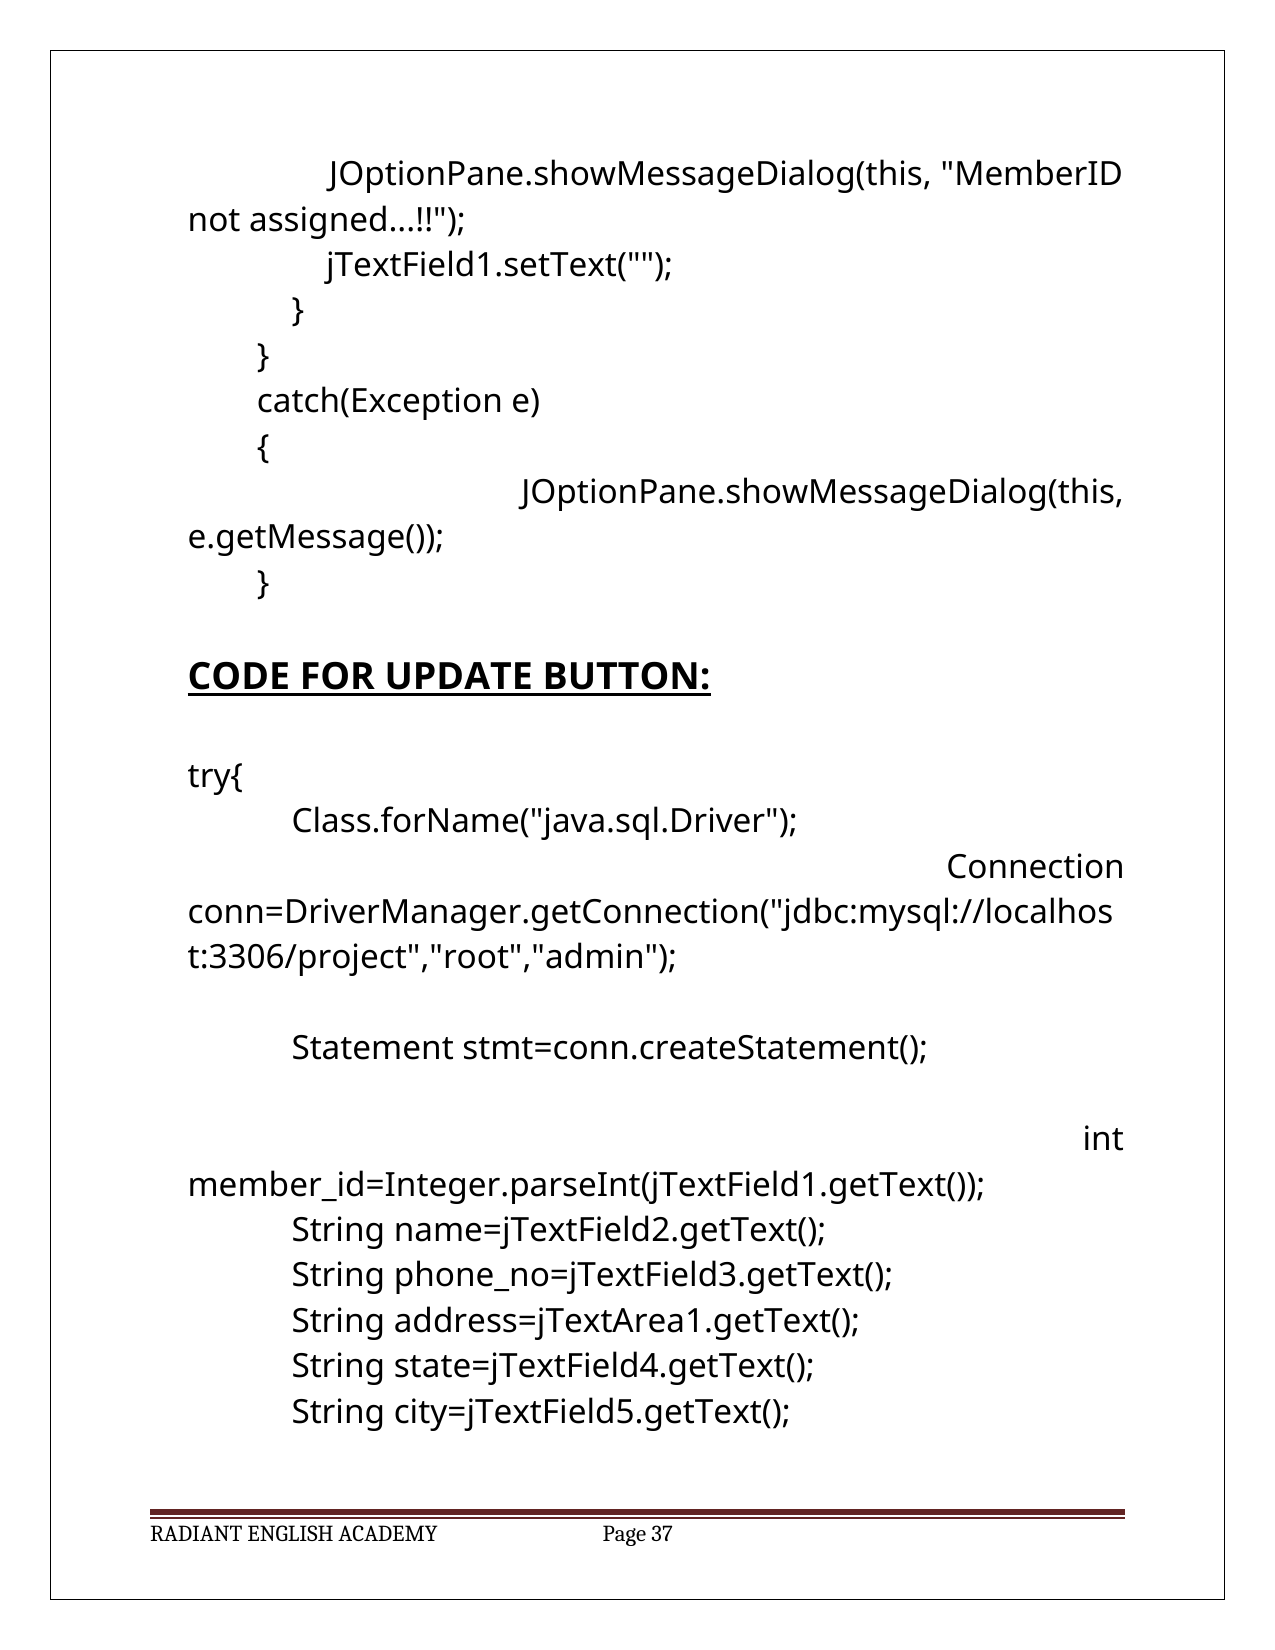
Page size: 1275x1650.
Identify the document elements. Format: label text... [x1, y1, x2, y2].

text JOptionPane.showMessageDialog(this, "MemberID not assigned...!!"); [187, 150, 1125, 241]
text String phone_no=jTextField3.getText(); [187, 1251, 1125, 1297]
text try{ [187, 752, 1125, 797]
text JOptionPane.showMessageDialog(this, e.getMessage()); [187, 468, 1125, 559]
text } [187, 286, 1125, 332]
text String address=jTextArea1.getText(); [187, 1297, 1125, 1342]
text Class.forName("java.sql.Driver"); [187, 797, 1125, 842]
text int member_id=Integer.parseInt(jTextField1.getText()); [187, 1115, 1125, 1206]
text } [187, 559, 1125, 604]
text catch(Exception e) [187, 377, 1125, 422]
text } [187, 332, 1125, 377]
text String state=jTextField4.getText(); [187, 1342, 1125, 1387]
text { [187, 422, 1125, 468]
text CODE FOR UPDATE BUTTON: [187, 649, 1125, 701]
text String name=jTextField2.getText(); [187, 1206, 1125, 1251]
text Statement stmt=conn.createStatement(); [187, 1024, 1125, 1069]
text Connection conn=DriverManager.getConnection("jdbc:mysql://localhost:3306/project","root","admin"); [187, 842, 1125, 979]
text jTextField1.setText(""); [187, 241, 1125, 286]
text String city=jTextField5.getText(); [187, 1387, 1125, 1433]
